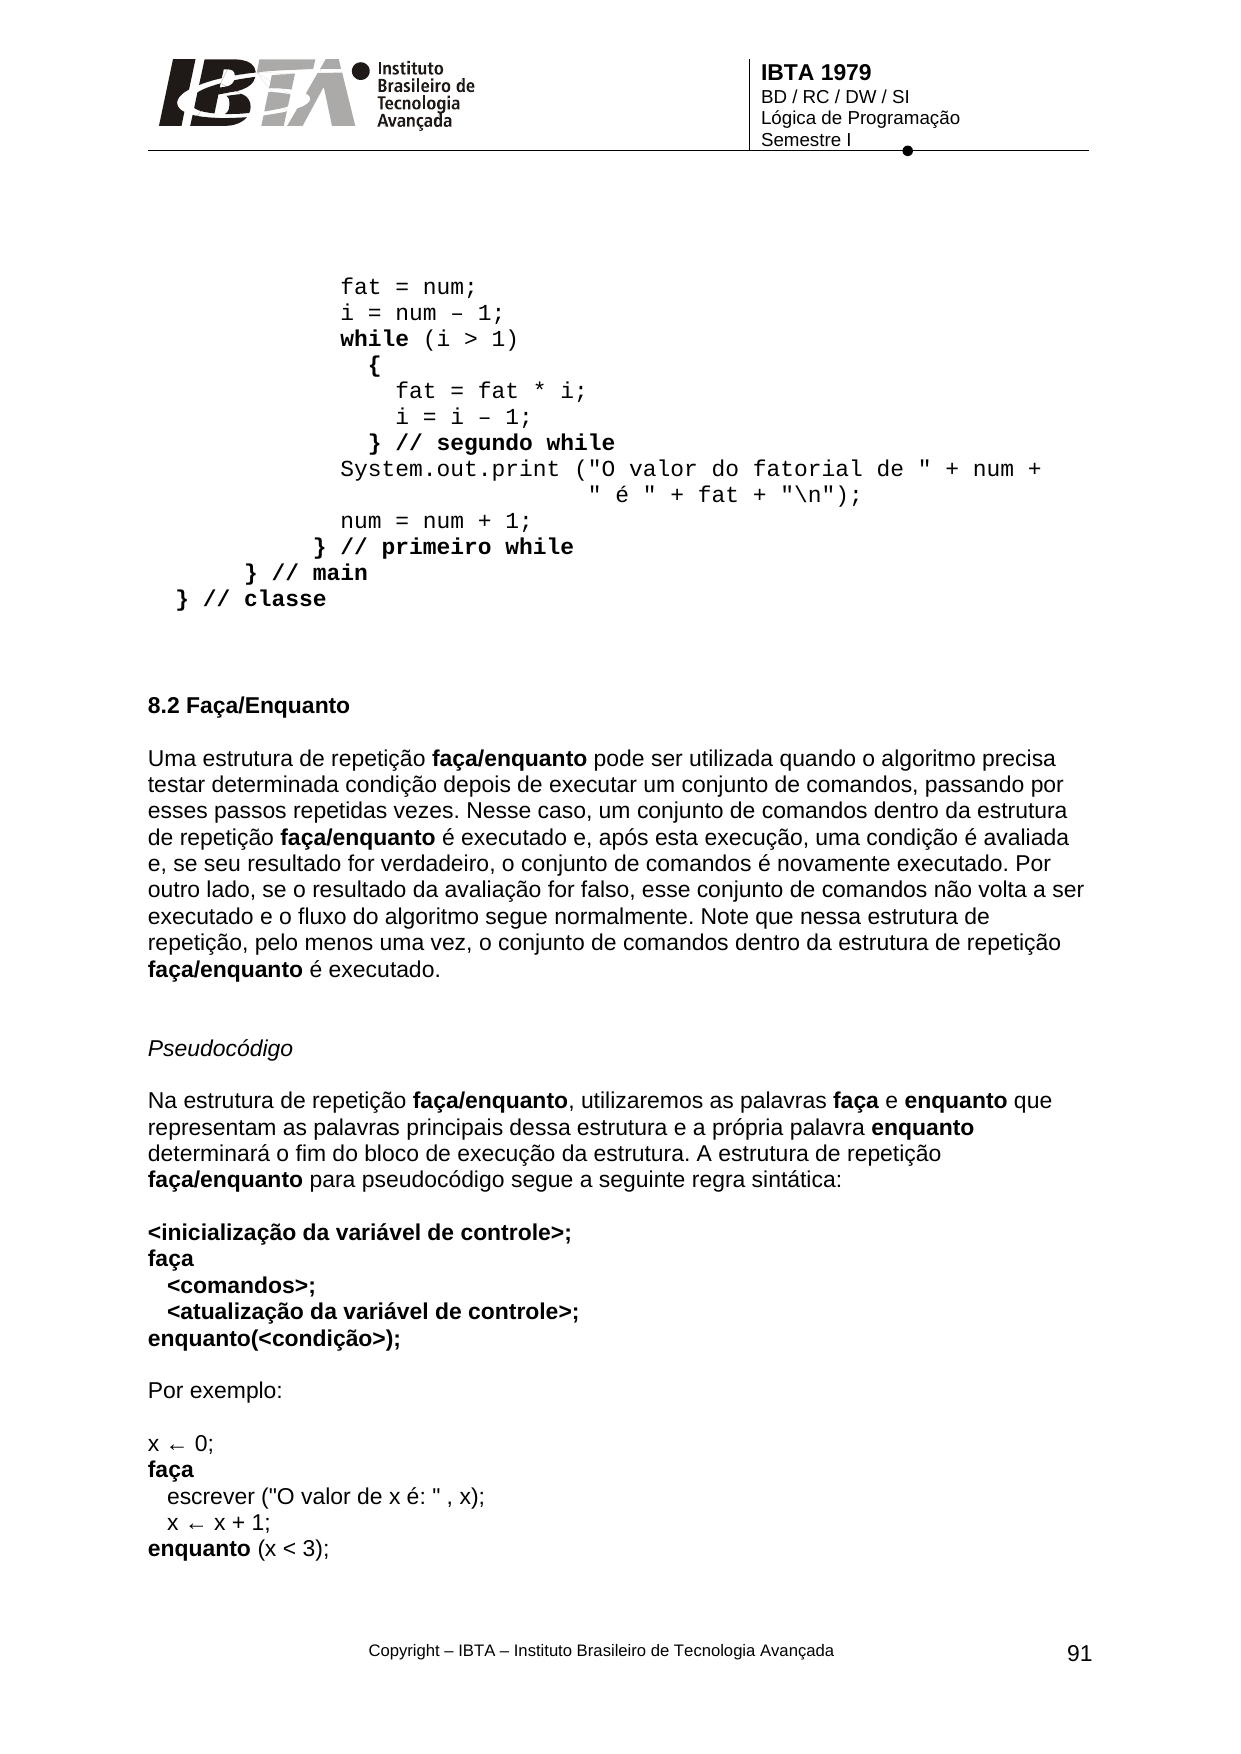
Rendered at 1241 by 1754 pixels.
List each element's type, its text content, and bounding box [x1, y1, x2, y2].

text System.out.print ("O valor do fatorial de " + num + " é " + fat + "\n"); [148, 457, 1092, 509]
text Por exemplo: [148, 1377, 1092, 1403]
text fat = fat * i; [148, 379, 1092, 405]
text faça [148, 1456, 1092, 1483]
subtitle 8.2 Faça/Enquanto [148, 692, 1092, 718]
text faça [148, 1245, 1092, 1272]
text escrever ("O valor de x é: " , x); [148, 1483, 1092, 1509]
text i = i – 1; [148, 405, 1092, 431]
text } // segundo while [148, 431, 1092, 457]
text x ← x + 1; [148, 1509, 1092, 1535]
text fat = num; [148, 276, 1092, 302]
text Uma estrutura de repetição faça/enquanto pode ser utilizada quando o algoritmo precisa testar determinada condição depois de executar um conjunto de comandos, passando por esses passos repetidas vezes. Nesse caso, um conjunto de comandos dentro da estrutura de repetição faça/enquanto é executado e, após esta execução, uma condição é avaliada e, se seu resultado for verdadeiro, o conjunto de comandos é novamente executado. Por outro lado, se o resultado da avaliação for falso, esse conjunto de comandos não volta a ser executado e o fluxo do algoritmo segue normalmente. Note que nessa estrutura de repetição, pelo menos uma vez, o conjunto de comandos dentro da estrutura de repetição faça/enquanto é executado. [148, 745, 1092, 982]
text } // primeiro while [148, 535, 1092, 561]
text num = num + 1; [148, 509, 1092, 535]
text x ← 0; [148, 1430, 1092, 1456]
text <comandos>; [148, 1272, 1092, 1298]
text <inicialização da variável de controle>; [148, 1219, 1092, 1245]
text i = num – 1; [148, 302, 1092, 328]
text <atualização da variável de controle>; [148, 1298, 1092, 1324]
subtitle Pseudocódigo [148, 1034, 1092, 1061]
text } // main [148, 561, 1092, 587]
text enquanto (x < 3); [148, 1535, 1092, 1562]
text } // classe [148, 587, 1092, 613]
text { [148, 353, 1092, 379]
text Na estrutura de repetição faça/enquanto, utilizaremos as palavras faça e enquanto que representam as palavras principais dessa estrutura e a própria palavra enquanto determinará o fim do bloco de execução da estrutura. A estrutura de repetição faça/enquanto para pseudocódigo segue a seguinte regra sintática: [148, 1087, 1092, 1193]
text while (i > 1) [148, 328, 1092, 353]
text enquanto(<condição>); [148, 1324, 1092, 1351]
